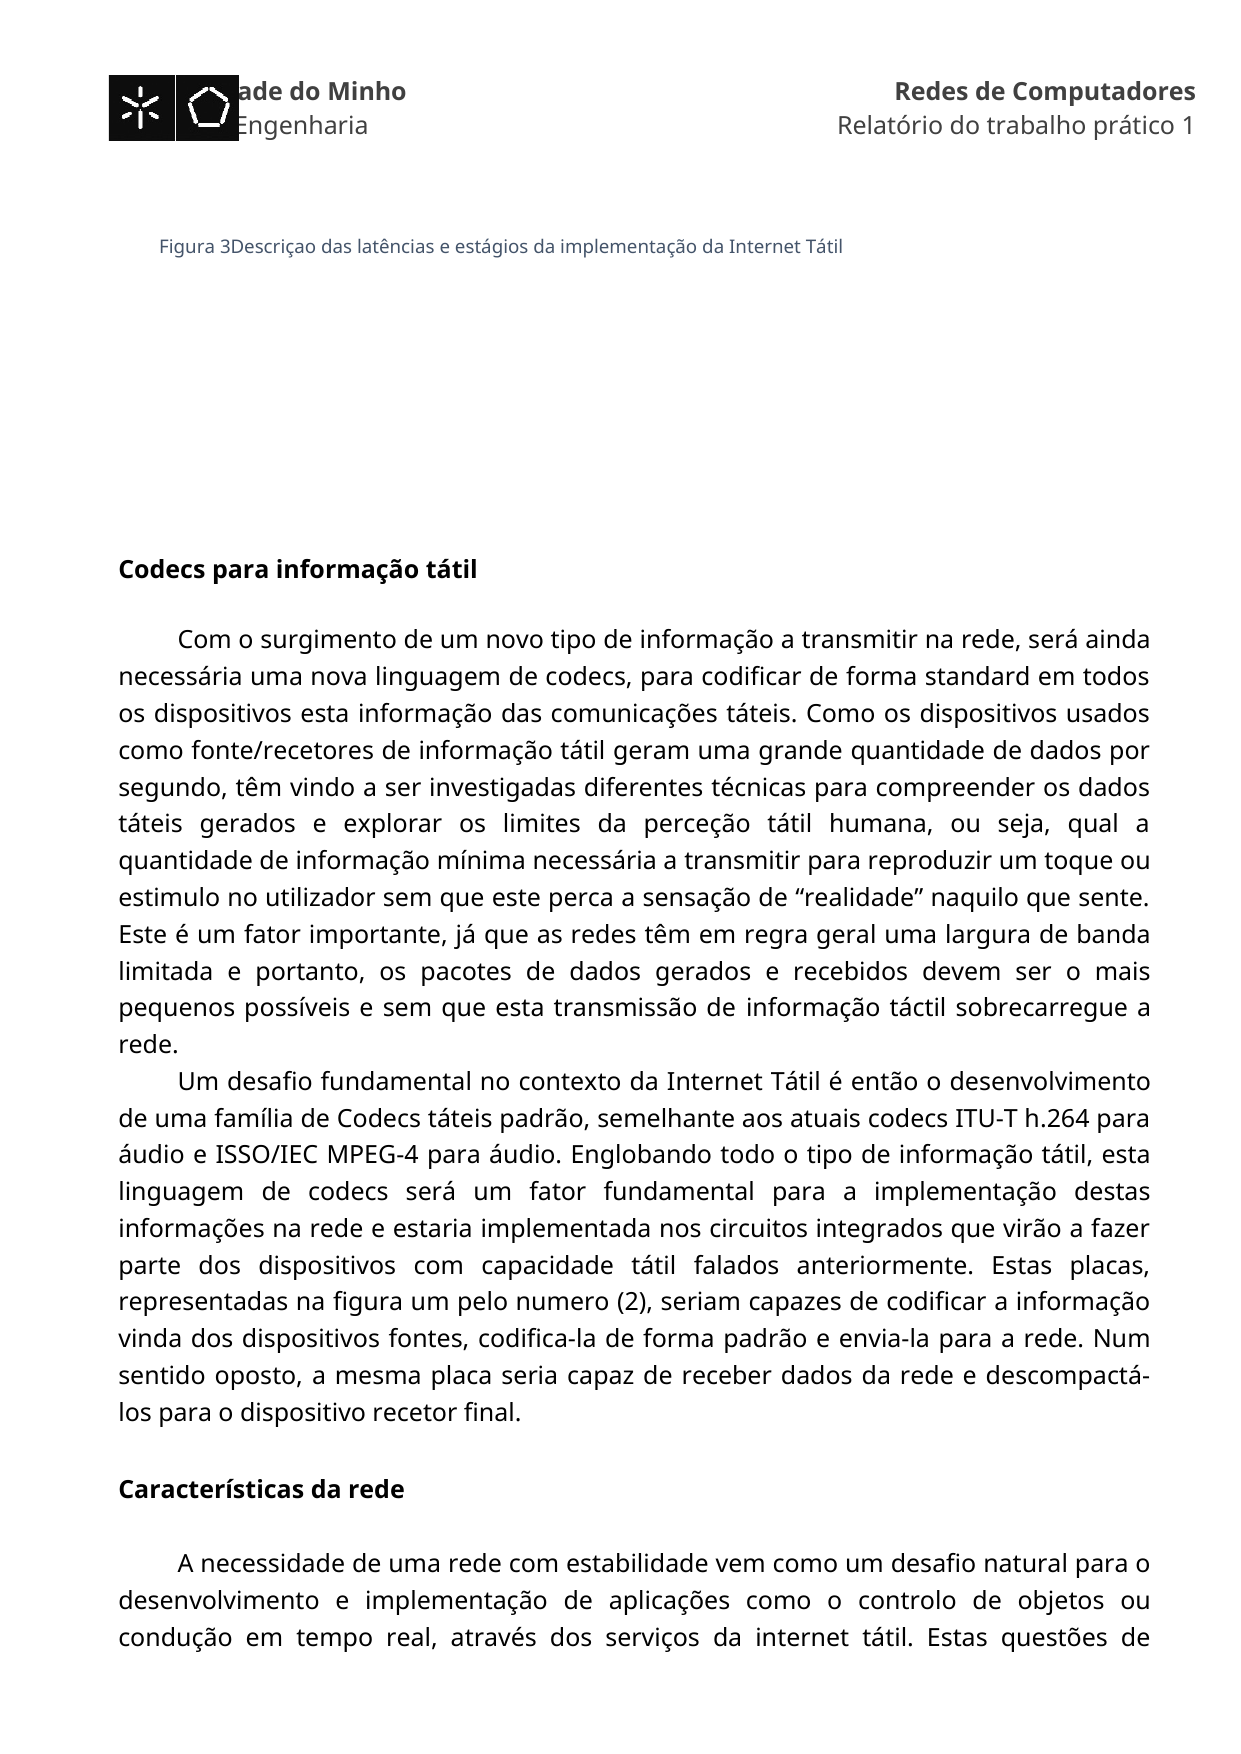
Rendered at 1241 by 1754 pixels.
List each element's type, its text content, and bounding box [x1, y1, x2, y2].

text Um desafio fundamental no contexto da Internet Tátil é então o desenvolvimento de uma família de Codecs táteis padrão, semelhante aos atuais codecs ITU-T h.264 para áudio e ISSO/IEC MPEG-4 para áudio. Englobando todo o tipo de informação tátil, esta linguagem de codecs será um fator fundamental para a implementação destas informações na rede e estaria implementada nos circuitos integrados que virão a fazer parte dos dispositivos com capacidade tátil falados anteriormente. Estas placas, representadas na figura um pelo numero (2), seriam capazes de codificar a informação vinda dos dispositivos fontes, codifica-la de forma padrão e envia-la para a rede. Num sentido oposto, a mesma placa seria capaz de receber dados da rede e descompactá-los para o dispositivo recetor final. [118, 1063, 1152, 1428]
text Com o surgimento de um novo tipo de informação a transmitir na rede, será ainda necessária uma nova linguagem de codecs, para codificar de forma standard em todos os dispositivos esta informação das comunicações táteis. Como os dispositivos usados como fonte/recetores de informação tátil geram uma grande quantidade de dados por segundo, têm vindo a ser investigadas diferentes técnicas para compreender os dados táteis gerados e explorar os limites da perceção tátil humana, ou seja, qual a quantidade de informação mínima necessária a transmitir para reproduzir um toque ou estimulo no utilizador sem que este perca a sensação de “realidade” naquilo que sente. Este é um fator importante, já que as redes têm em regra geral uma largura de banda limitada e portanto, os pacotes de dados gerados e recebidos devem ser o mais pequenos possíveis e sem que esta transmissão de informação táctil sobrecarregue a rede. [118, 622, 1152, 1061]
subtitle Codecs para informação tátil [118, 551, 1152, 585]
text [118, 1546, 1152, 1653]
subtitle Características da rede [118, 1472, 1152, 1506]
